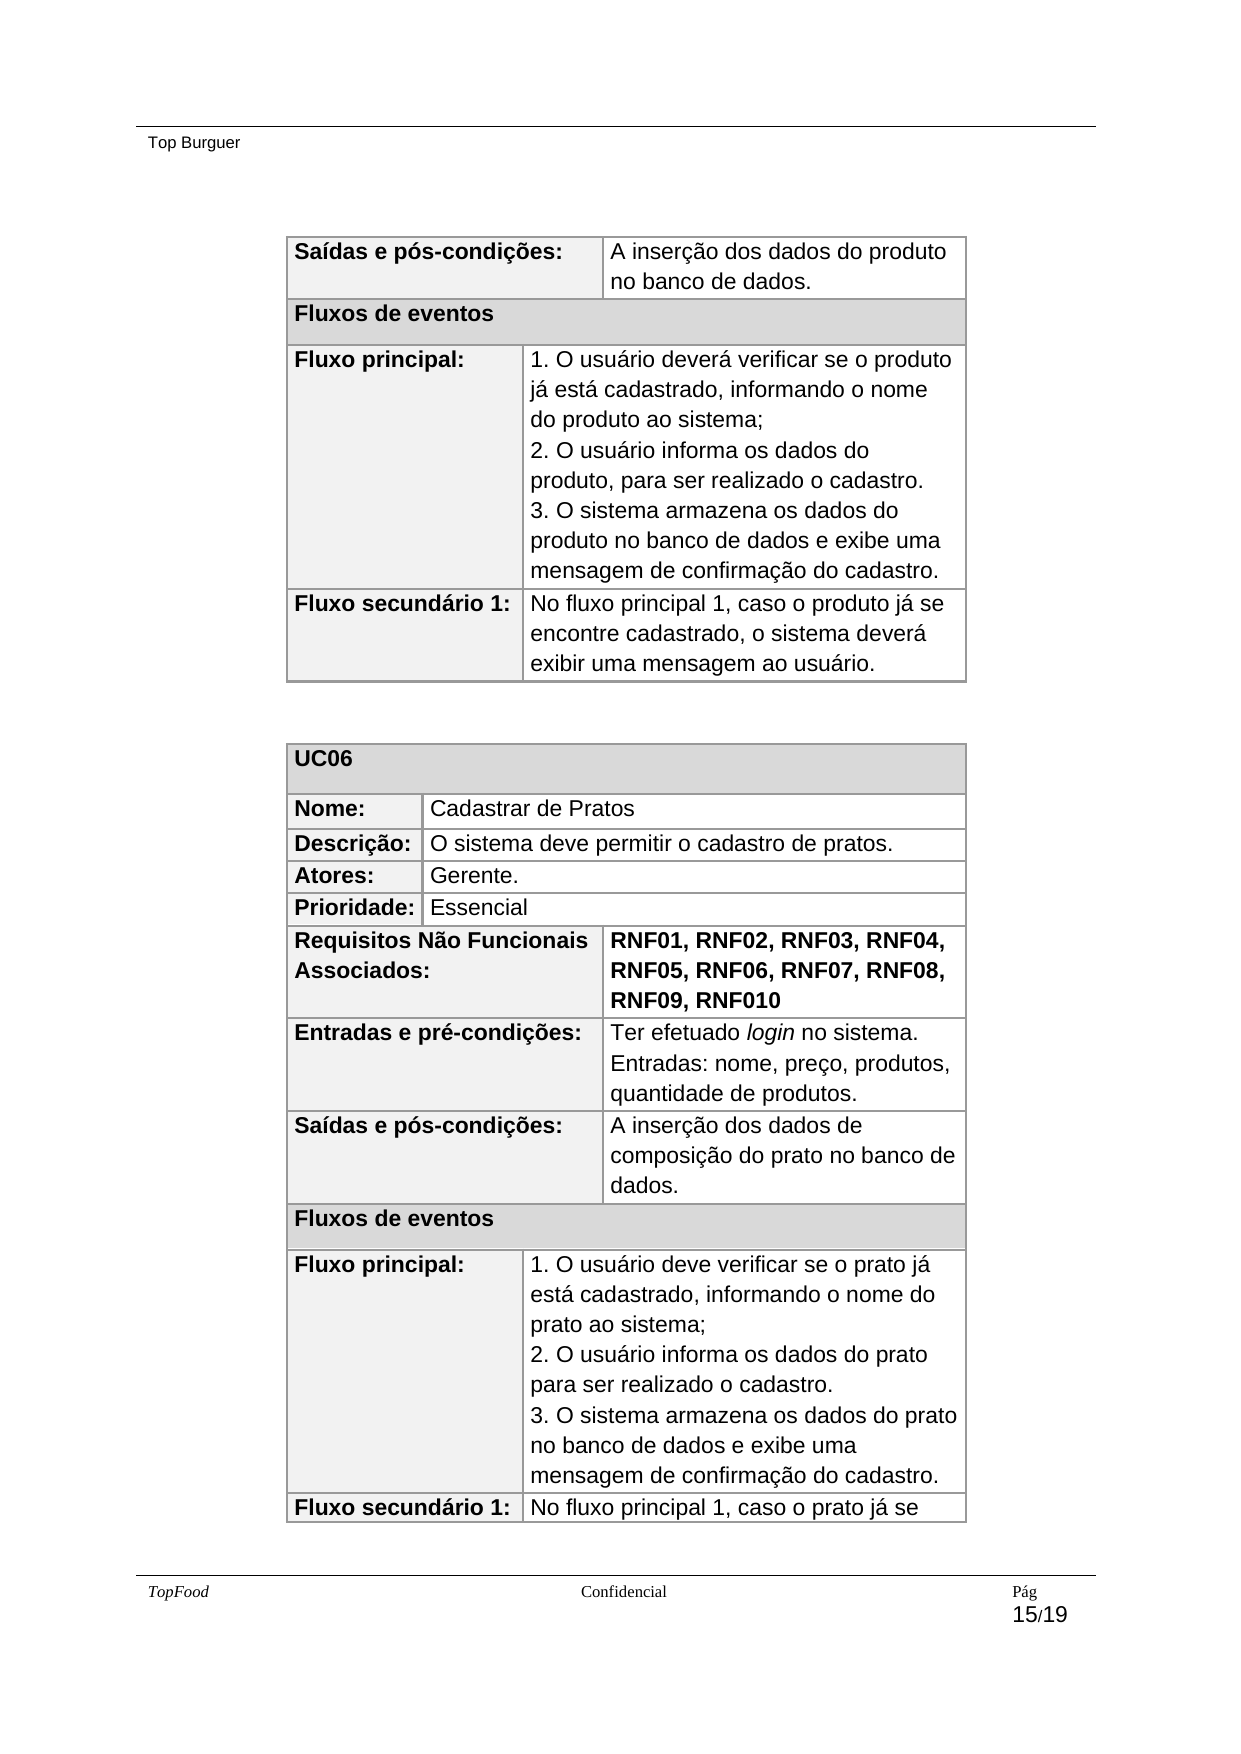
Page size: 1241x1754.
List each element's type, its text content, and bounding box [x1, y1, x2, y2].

table_cell Saídas e pós-condições: [288, 1112, 602, 1203]
table_cell Cadastrar de Pratos [424, 795, 965, 828]
table_cell Fluxos de eventos [288, 300, 965, 344]
table_cell RNF01, RNF02, RNF03, RNF04, RNF05, RNF06, RNF07, RNF08, RNF09, RNF010 [604, 927, 965, 1017]
table_cell Prioridade: [288, 894, 421, 924]
table_cell Nome: [288, 795, 421, 828]
table_cell Gerente. [424, 862, 965, 892]
table_cell Essencial [424, 894, 965, 924]
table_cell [524, 1494, 965, 1521]
table_cell O sistema deve permitir o cadastro de pratos. [424, 830, 965, 860]
table_cell No fluxo principal 1, caso o produto já se encontre cadastrado, o sistema deverá exibir uma mensagem ao usuário. [524, 590, 965, 680]
table_cell Fluxos de eventos [288, 1205, 965, 1248]
table_cell Requisitos Não Funcionais Associados: [288, 927, 602, 1017]
table_cell Atores: [288, 862, 421, 892]
table_cell Descrição: [288, 830, 421, 860]
table_cell Fluxo secundário 1: [288, 1494, 522, 1521]
table_cell Fluxo principal: [288, 1251, 522, 1492]
table_cell 1. O usuário deve verificar se o prato já está cadastrado, informando o nome do prato ao sistema; 2. O usuário informa os dados do prato para ser realizado o cadastro. 3. O sistema armazena os dados do prato no banco de dados e exibe uma mensagem de confirmação do cadastro. [524, 1251, 965, 1492]
table_cell Fluxo secundário 1: [288, 590, 522, 680]
table_cell Entradas e pré-condições: [288, 1019, 602, 1110]
table_cell Fluxo principal: [288, 346, 522, 588]
table_cell 1. O usuário deverá verificar se o produto já está cadastrado, informando o nome do produto ao sistema; 2. O usuário informa os dados do produto, para ser realizado o cadastro. 3. O sistema armazena os dados do produto no banco de dados e exibe uma mensagem de confirmação do cadastro. [524, 346, 965, 588]
table_cell Saídas e pós-condições: [288, 238, 602, 298]
table_cell A inserção dos dados do produto no banco de dados. [604, 238, 965, 298]
table_cell Ter efetuado login no sistema. Entradas: nome, preço, produtos, quantidade de produtos. [604, 1019, 965, 1110]
table_header UC06 [288, 745, 965, 793]
table_cell A inserção dos dados de composição do prato no banco de dados. [604, 1112, 965, 1203]
